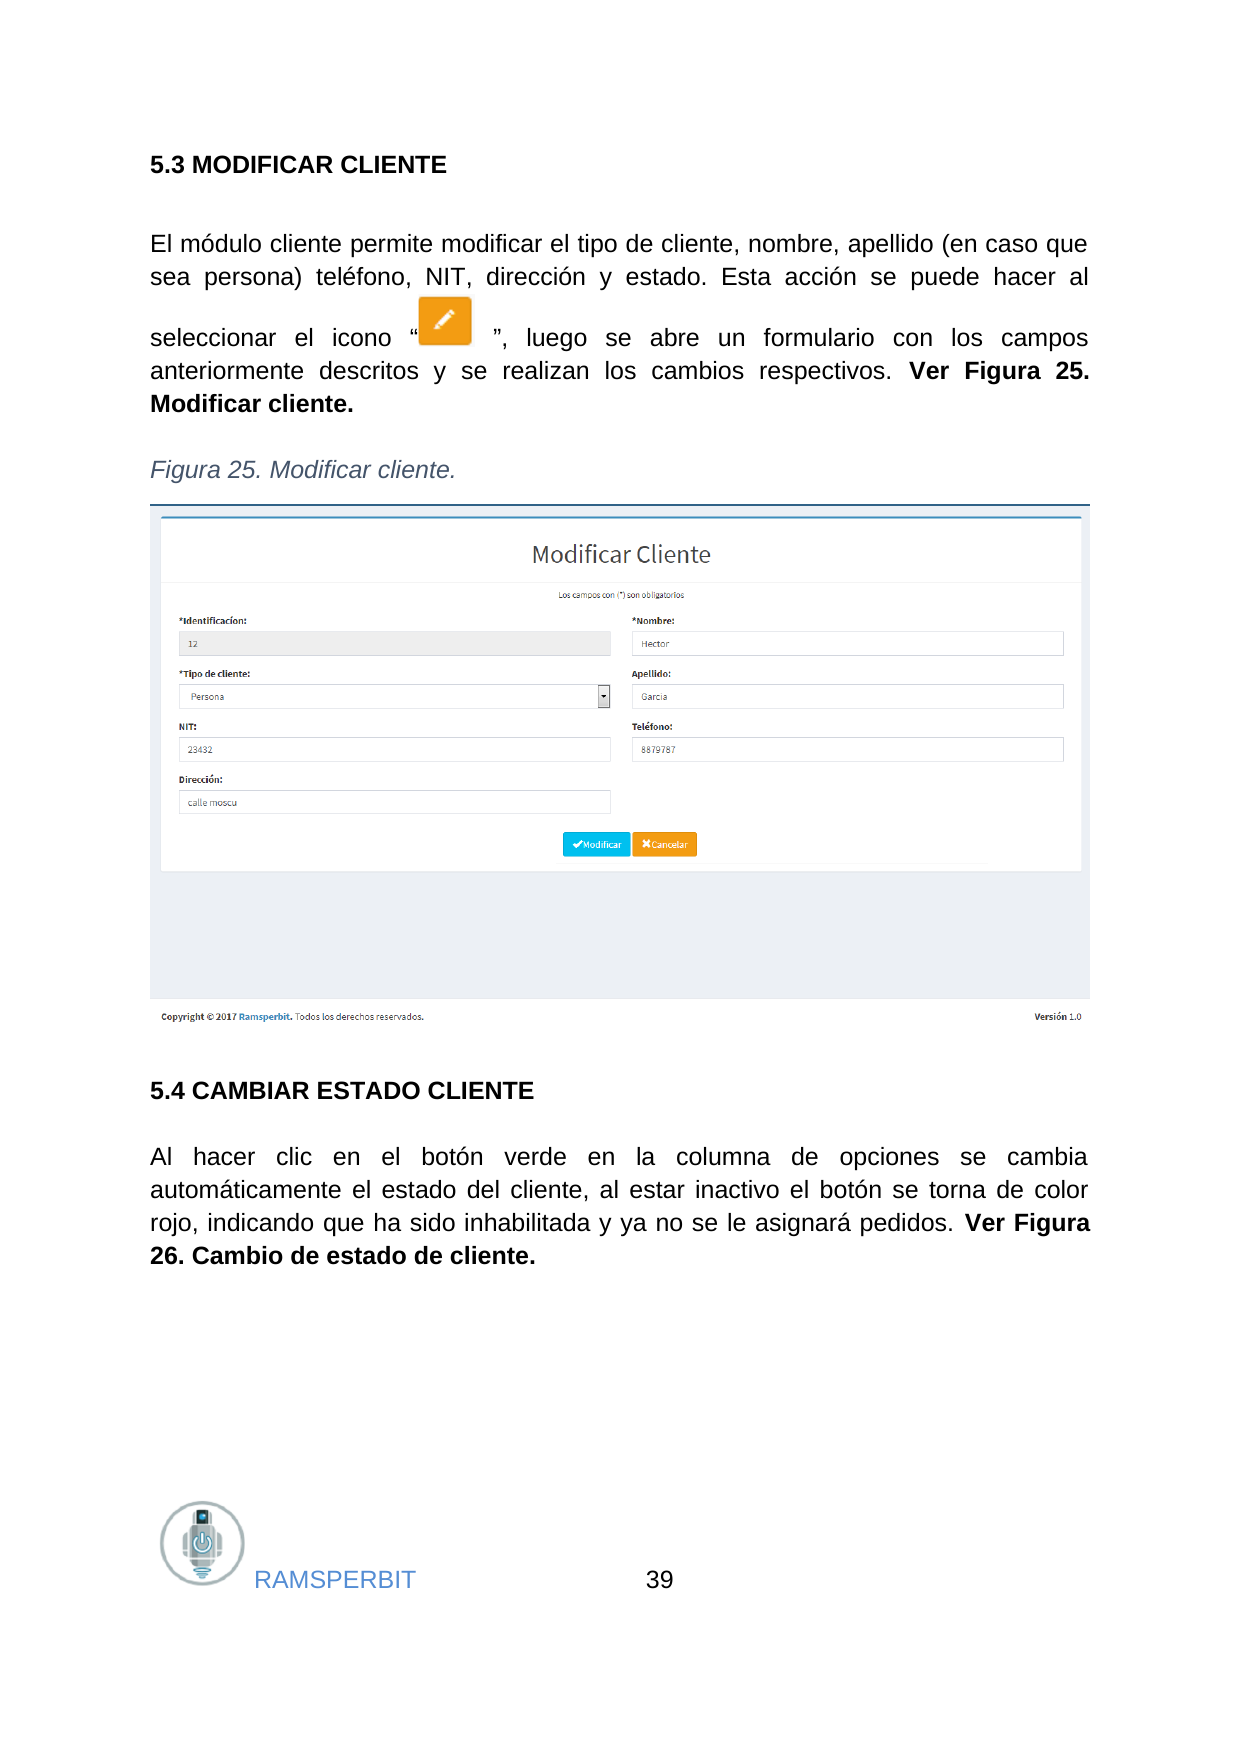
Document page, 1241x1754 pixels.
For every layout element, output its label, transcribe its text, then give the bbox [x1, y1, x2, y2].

subtitle 5.3 MODIFICAR CLIENTE [150, 150, 1090, 179]
picture [150, 1497, 254, 1589]
picture [418, 294, 475, 347]
text El módulo cliente permite modificar el tipo de cliente, nombre, apellido (en caso que sea persona) teléfono, NIT, dirección y estado. Esta acción se puede hacer al seleccionar el icono “ ”, luego se abre un formulario con los campos anteriormente descritos y se realizan los cambios respectivos. Ver Figura 25. Modificar cliente. [150, 228, 1090, 417]
subtitle 5.4 CAMBIAR ESTADO CLIENTE [150, 1076, 1090, 1104]
picture [150, 504, 1090, 1034]
subtitle Al hacer clic en el botón verde en la columna de opciones se cambia automáticamente el estado del cliente, al estar inactivo el botón se torna de color rojo, indicando que ha sido inhabilitada y ya no se le asignará pedidos. Ver Figura 26. Cambio de estado de cliente. [150, 1142, 1090, 1270]
text Figura 25. Modificar cliente. [150, 455, 1090, 483]
